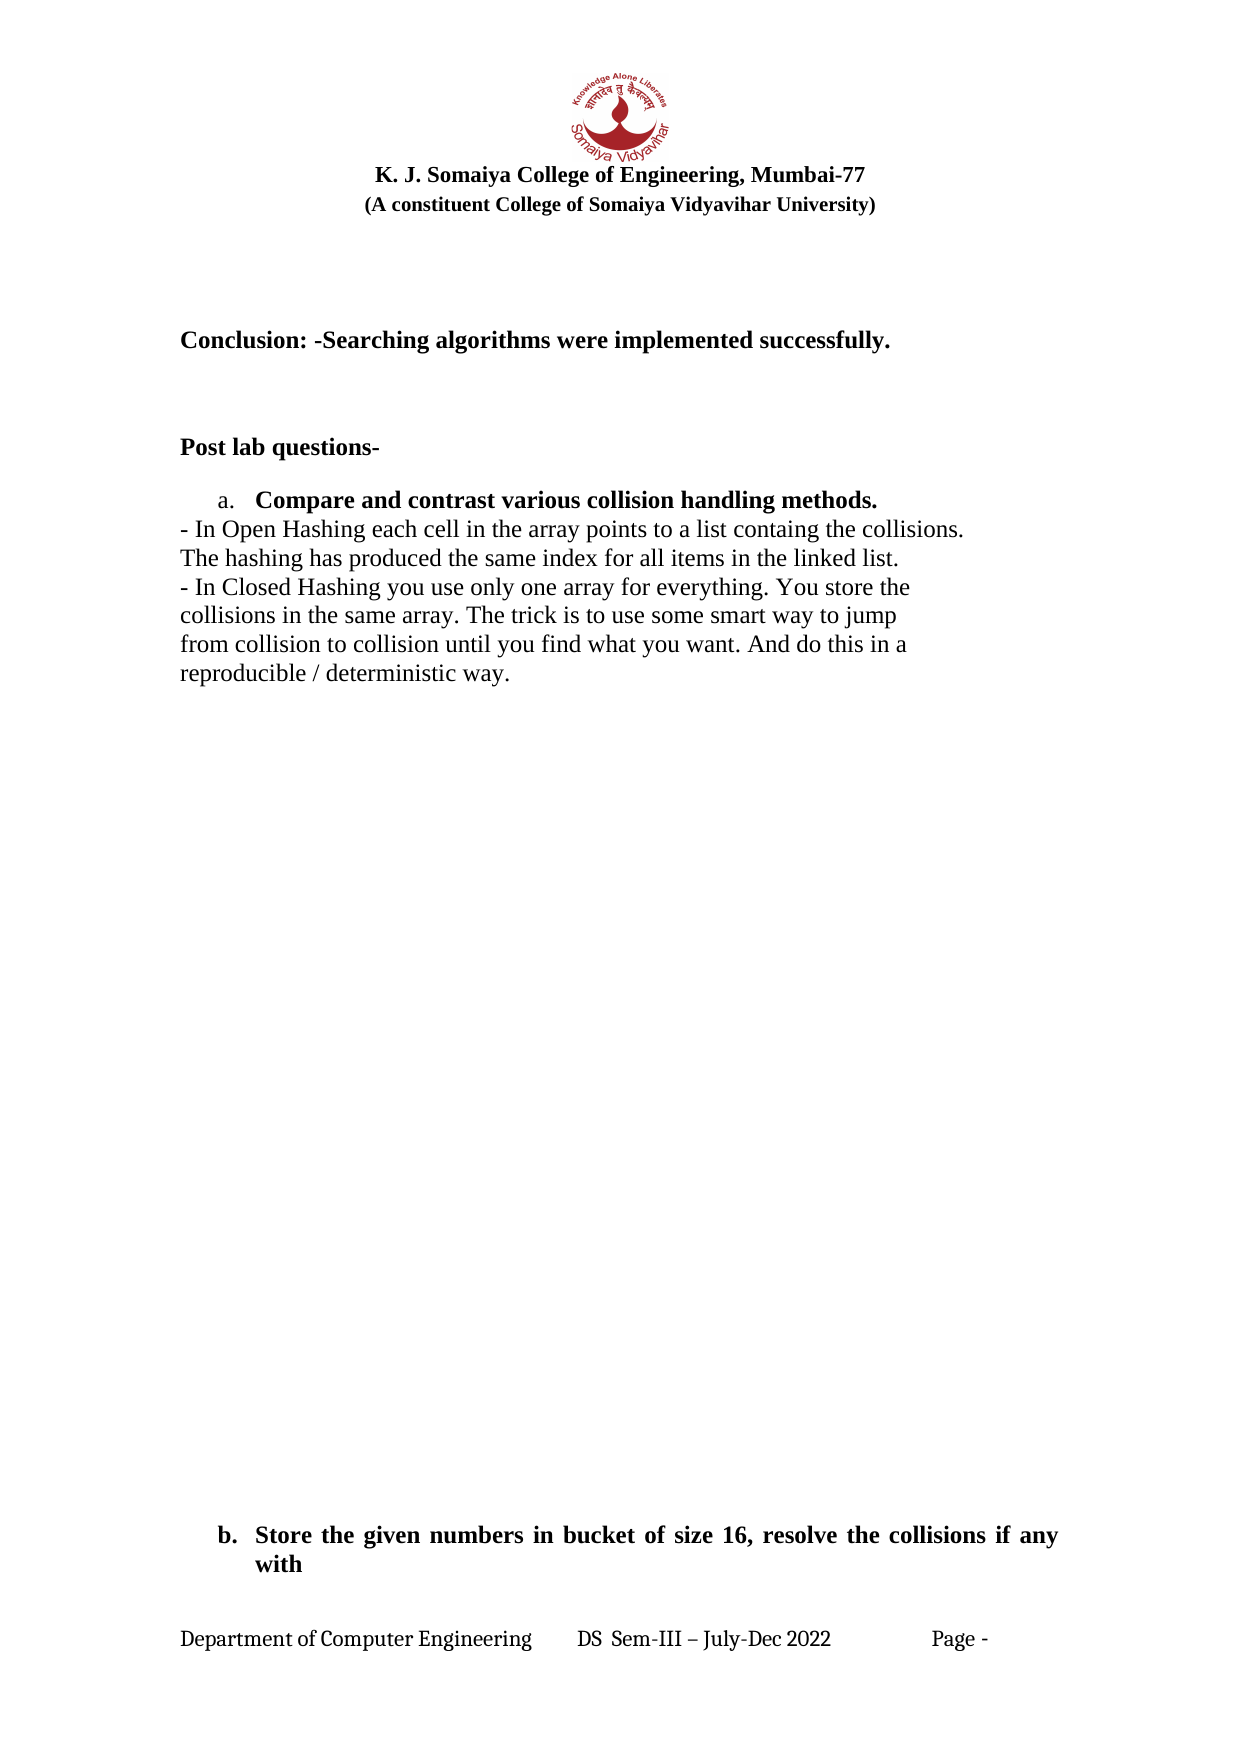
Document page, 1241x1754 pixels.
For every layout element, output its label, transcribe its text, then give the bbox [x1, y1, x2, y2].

text reproducible / deterministic way. [180, 658, 1060, 687]
text from collision to collision until you find what you want. And do this in a [180, 629, 1060, 658]
text collisions in the same array. The trick is to use some smart way to jump [180, 601, 1060, 629]
picture [571, 73, 669, 162]
list Compare and contrast various collision handling methods. [217, 486, 1060, 514]
text The hashing has produced the same index for all items in the linked list. [180, 543, 1060, 572]
text - In Closed Hashing you use only one array for everything. You store the [180, 572, 1060, 601]
text Post lab questions- [180, 432, 1060, 460]
text Conclusion: -Searching algorithms were implemented successfully. [180, 325, 1060, 353]
list Store the given numbers in bucket of size 16, resolve the collisions if any with [217, 1521, 1060, 1578]
text - In Open Hashing each cell in the array points to a list containg the collisions. [180, 514, 1060, 543]
